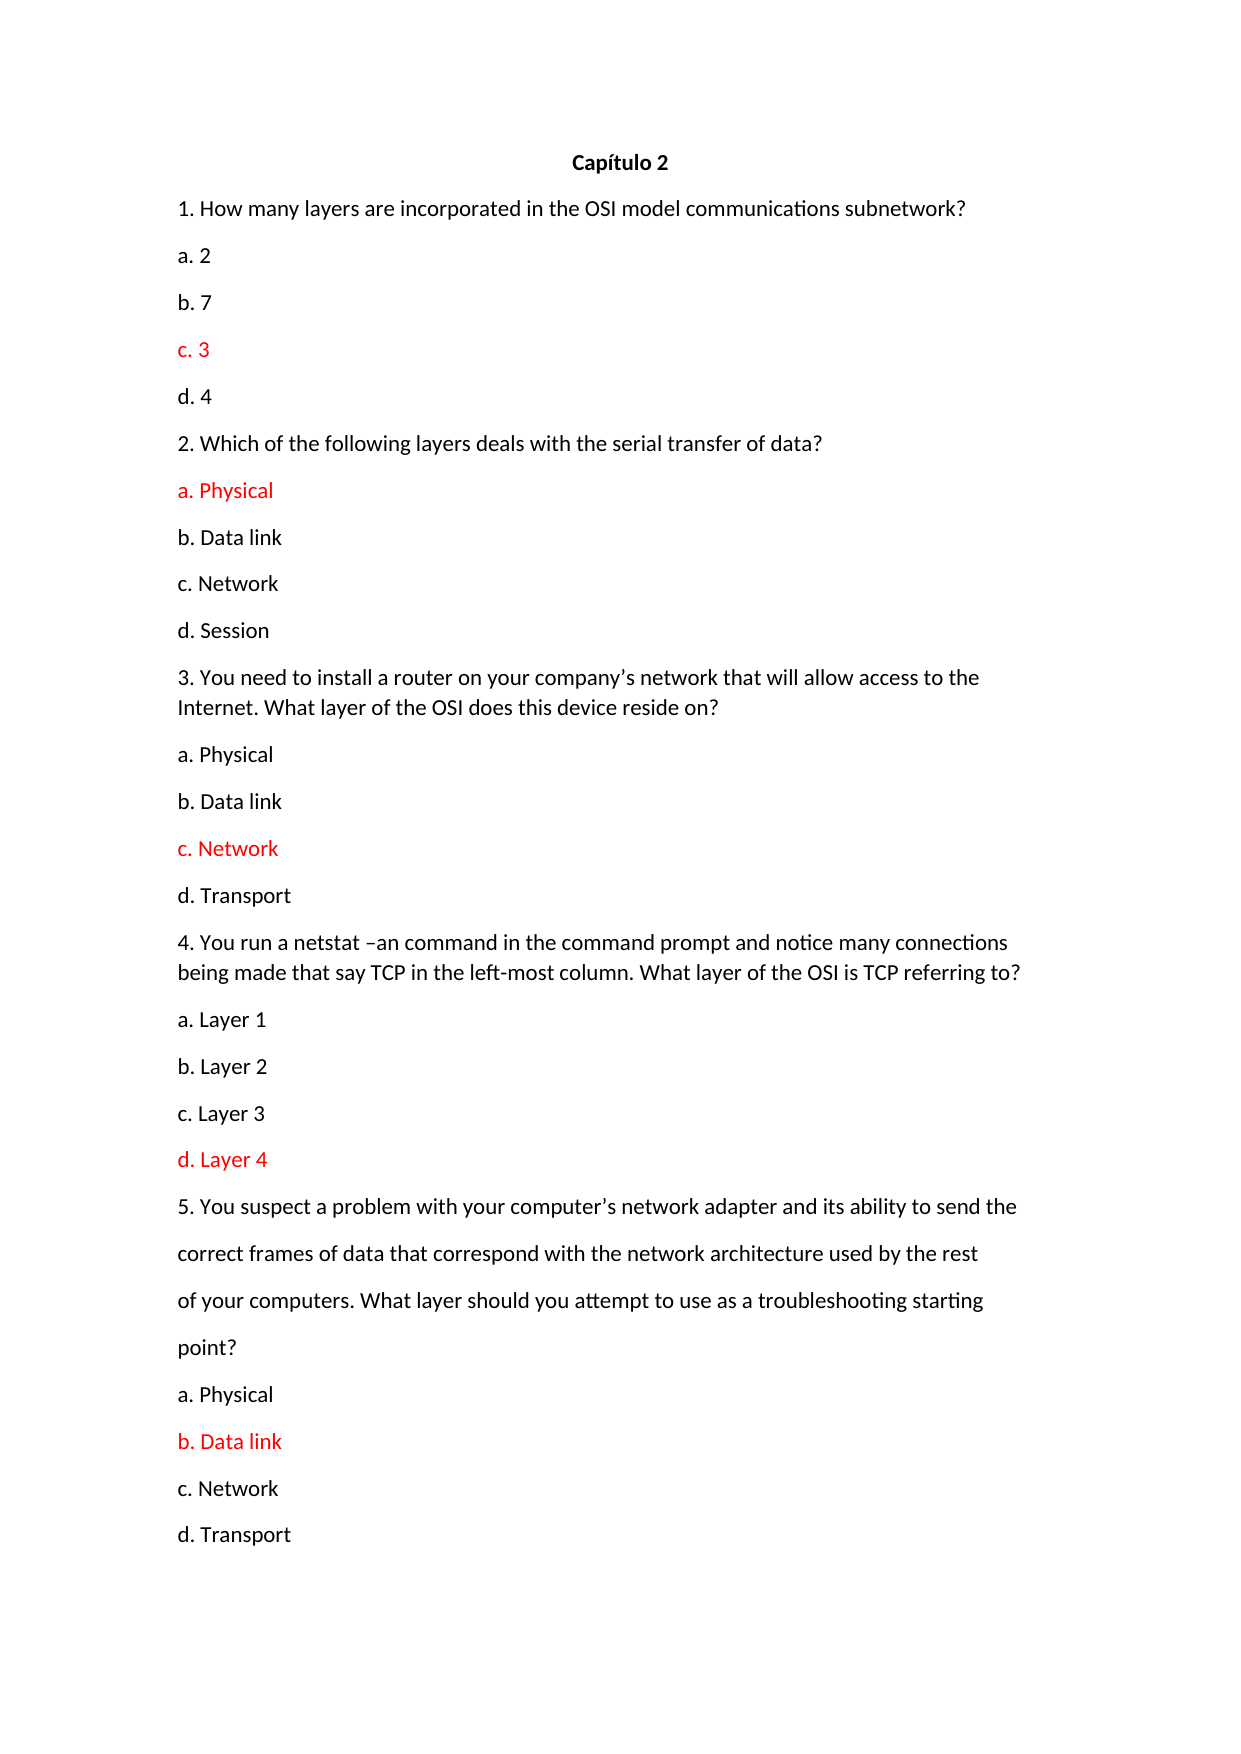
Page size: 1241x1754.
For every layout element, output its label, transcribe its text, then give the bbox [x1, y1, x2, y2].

text 5. You suspect a problem with your computer’s network adapter and its ability to send the [177, 1192, 1063, 1220]
text c. Network [177, 569, 1063, 597]
text d. Layer 4 [177, 1146, 1063, 1173]
text correct frames of data that correspond with the network architecture used by the rest [177, 1239, 1063, 1267]
text a. Physical [177, 740, 1063, 768]
text b. Data link [177, 523, 1063, 551]
text c. Network [177, 834, 1063, 862]
text c. Network [177, 1474, 1063, 1502]
text d. 4 [177, 382, 1063, 410]
text d. Transport [177, 881, 1063, 909]
text b. Layer 2 [177, 1052, 1063, 1080]
text b. Data link [177, 1427, 1063, 1455]
text 1. How many layers are incorporated in the OSI model communications subnetwork? [177, 194, 1063, 222]
text b. Data link [177, 787, 1063, 815]
text 3. You need to install a router on your company’s network that will allow access to the Internet. What layer of the OSI does this device reside on? [177, 663, 1063, 721]
text a. 2 [177, 241, 1063, 269]
text b. 7 [177, 288, 1063, 316]
text a. Layer 1 [177, 1005, 1063, 1033]
text a. Physical [177, 476, 1063, 504]
text c. Layer 3 [177, 1099, 1063, 1127]
text 2. Which of the following layers deals with the serial transfer of data? [177, 429, 1063, 457]
text 4. You run a netstat –an command in the command prompt and notice many connections being made that say TCP in the left-most column. What layer of the OSI is TCP referring to? [177, 928, 1063, 986]
text a. Physical [177, 1380, 1063, 1408]
text Capítulo 2 [177, 148, 1063, 176]
text point? [177, 1333, 1063, 1361]
text d. Session [177, 616, 1063, 644]
text c. 3 [177, 335, 1063, 363]
text of your computers. What layer should you attempt to use as a troubleshooting starting [177, 1286, 1063, 1314]
text d. Transport [177, 1521, 1063, 1548]
